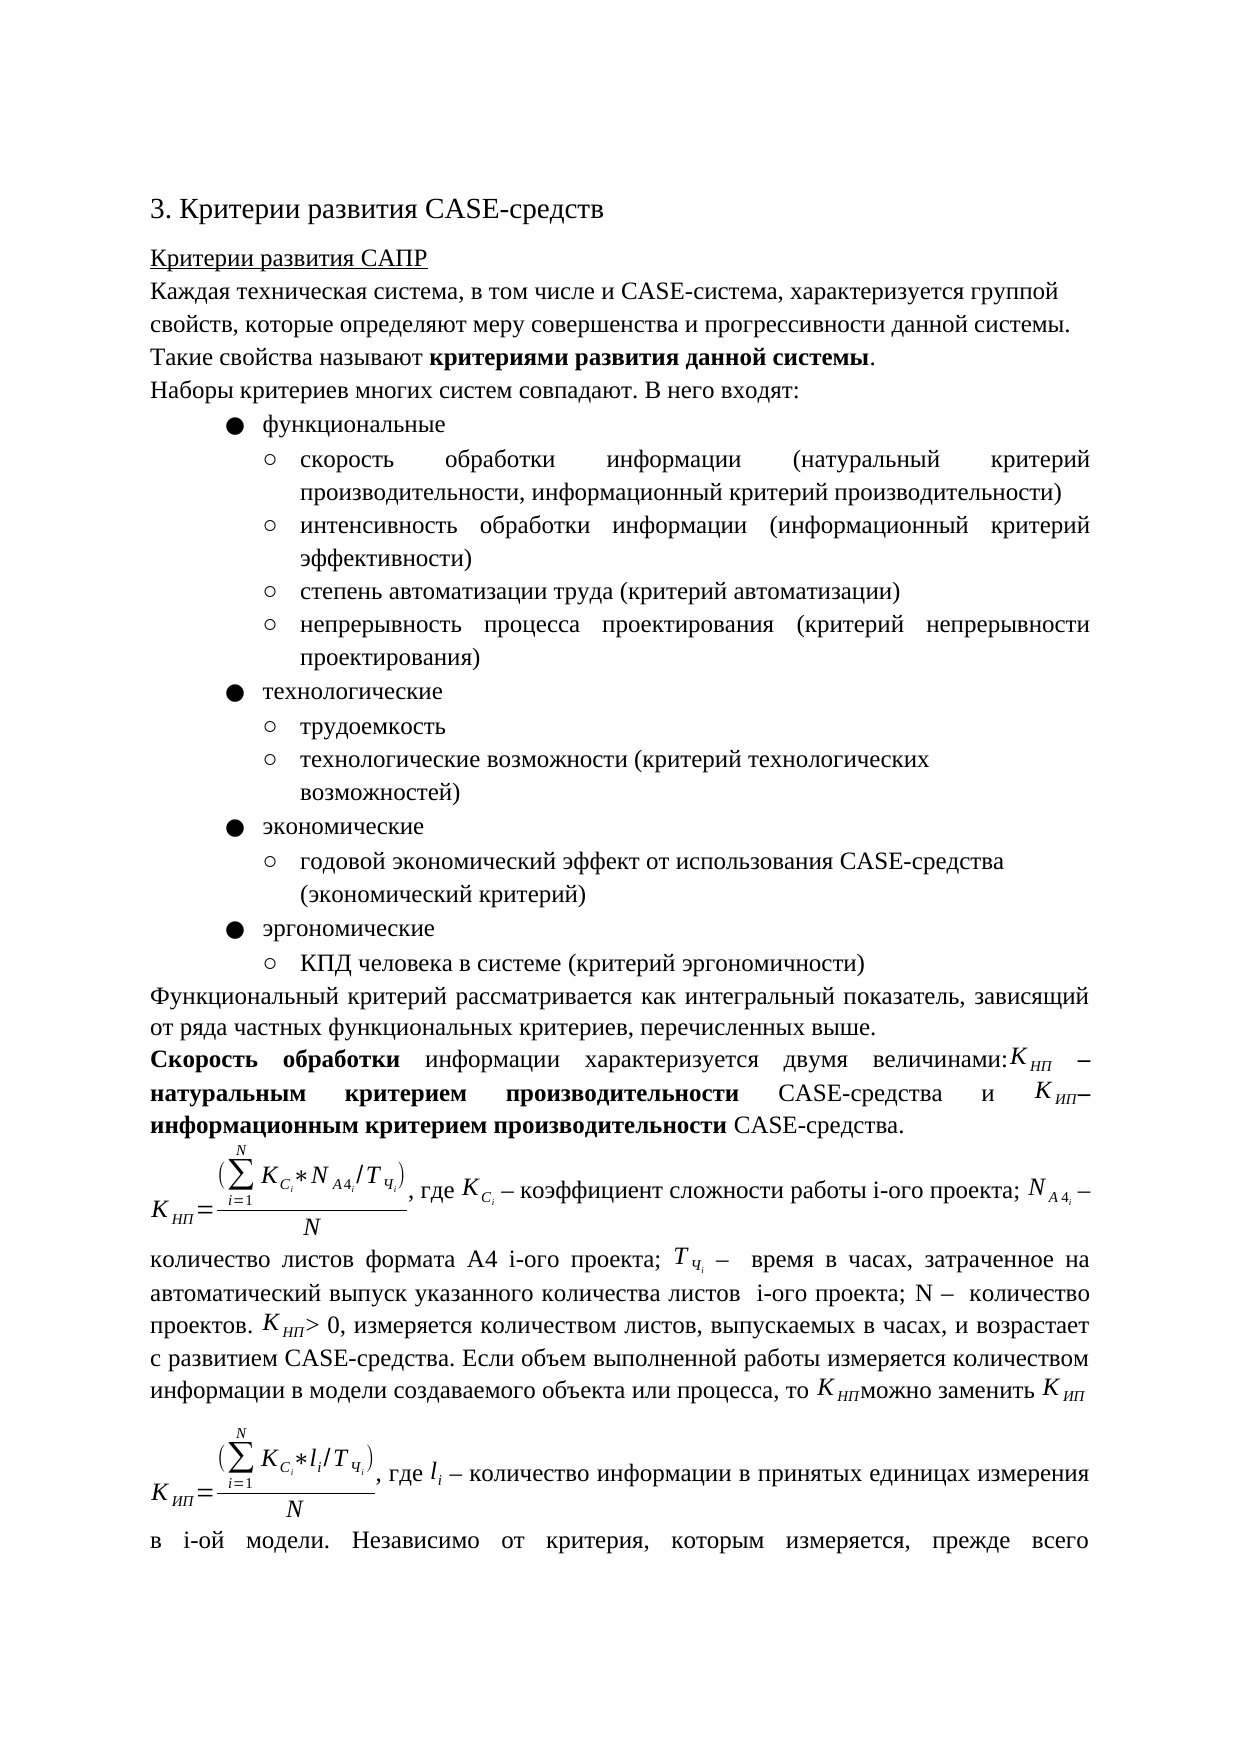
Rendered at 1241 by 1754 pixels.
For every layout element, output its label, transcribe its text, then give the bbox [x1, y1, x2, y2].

text Скорость обработки информации характеризуется двумя величинами: – натуральным критерием производительности CASE-средства и – информационным критерием производительности CASE-средства. [150, 1043, 1090, 1139]
list технологические возможности (критерий технологических возможностей) [262, 744, 1090, 806]
text , где – коэффициент сложности работы i-ого проекта; – количество листов формата А4 i-ого проекта; – время в часах, затраченное на автоматический выпуск указанного количества листов i-ого проекта; N – количество проектов. > 0, измеряется количеством листов, выпускаемых в часах, и возрастает с развитием CASE-средства. Если объем выполненной работы измеряется количеством информации в модели создаваемого объекта или процесса, то можно заменить [150, 1141, 1090, 1405]
text Функциональный критерий рассматривается как интегральный показатель, зависящий от ряда частных функциональных критериев, перечисленных выше. [150, 981, 1090, 1041]
list трудоемкость [262, 711, 1090, 739]
subtitle 3. Критерии развития CASE-средств [150, 192, 1090, 225]
list КПД человека в системе (критерий эргономичности) [262, 948, 1090, 977]
list функциональные [225, 408, 1090, 439]
list эргономические [225, 912, 1090, 943]
text Каждая техническая система, в том числе и CASE-система, характеризуется группой свойств, которые определяют меру совершенства и прогрессивности данной системы. Такие свойства называют критериями развития данной системы. [150, 276, 1090, 371]
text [150, 1424, 1090, 1554]
list технологические [225, 675, 1090, 706]
list экономические [225, 810, 1090, 841]
text Критерии развития САПР [150, 243, 1090, 271]
text Наборы критериев многих систем совпадают. В него входят: [150, 375, 1090, 403]
list скорость обработки информации (натуральный критерий производительности, информационный критерий производительности) [262, 444, 1090, 506]
list годовой экономический эффект от использования CASE-средства (экономический критерий) [262, 846, 1090, 908]
list непрерывность процесса проектирования (критерий непрерывности проектирования) [262, 609, 1090, 671]
list степень автоматизации труда (критерий автоматизации) [262, 576, 1090, 604]
list интенсивность обработки информации (информационный критерий эффективности) [262, 510, 1090, 572]
